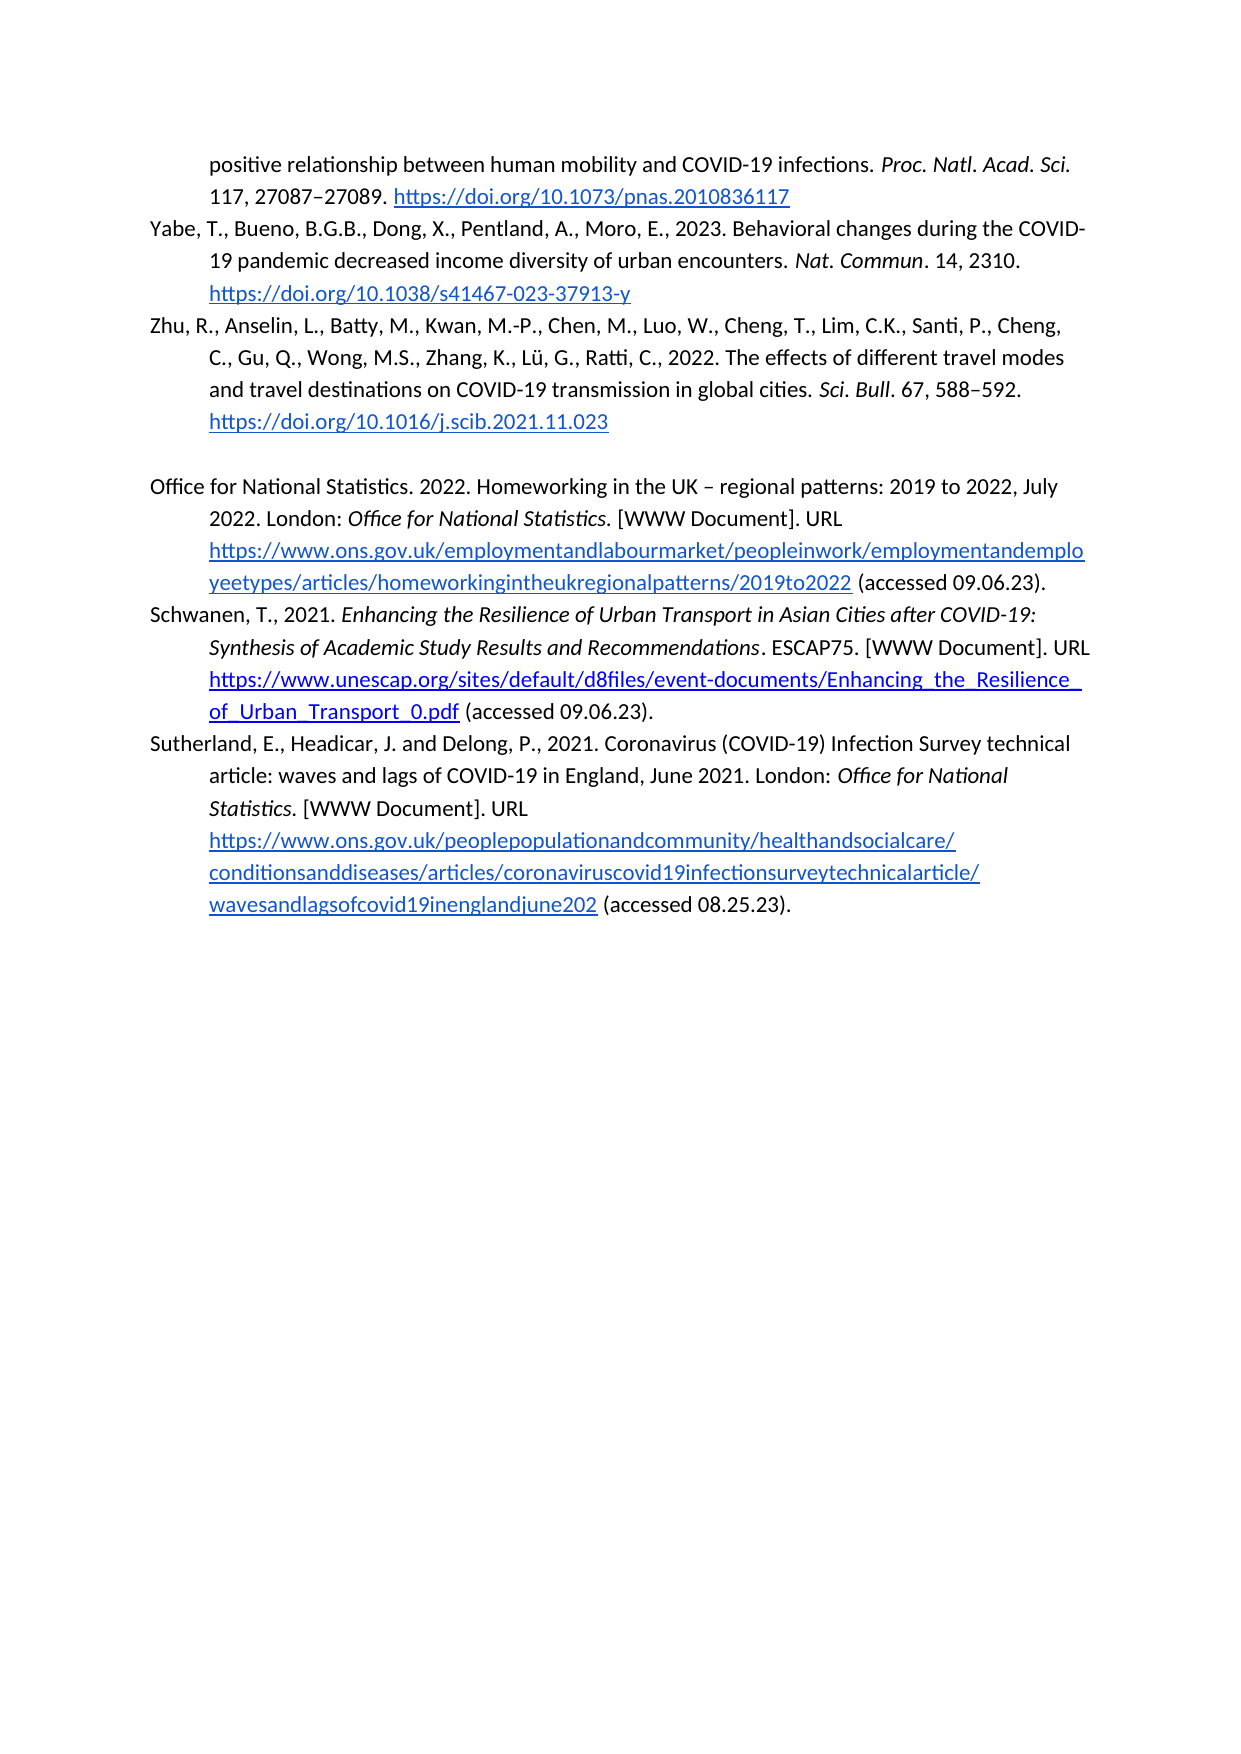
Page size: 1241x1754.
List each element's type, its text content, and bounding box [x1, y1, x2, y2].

text Zhu, R., Anselin, L., Batty, M., Kwan, M.-P., Chen, M., Luo, W., Cheng, T., Lim, C.K., Santi, P., Cheng, C., Gu, Q., Wong, M.S., Zhang, K., Lü, G., Ratti, C., 2022. The effects of different travel modes and travel destinations on COVID-19 transmission in global cities. Sci. Bull. 67, 588–592. https://doi.org/10.1016/j.scib.2021.11.023 [150, 311, 1090, 436]
text Yabe, T., Bueno, B.G.B., Dong, X., Pentland, A., Moro, E., 2023. Behavioral changes during the COVID-19 pandemic decreased income diversity of urban encounters. Nat. Commun. 14, 2310. https://doi.org/10.1038/s41467-023-37913-y [150, 214, 1090, 307]
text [150, 150, 1090, 210]
text Sutherland, E., Headicar, J. and Delong, P., 2021. Coronavirus (COVID-19) Infection Survey technical article: waves and lags of COVID-19 in England, June 2021. London: Office for National Statistics. [WWW Document]. URL https://www.ons.gov.uk/peoplepopulationandcommunity/healthandsocialcare/conditionsanddiseases/articles/coronaviruscovid19infectionsurveytechnicalarticle/wavesandlagsofcovid19inenglandjune202 (accessed 08.25.23). [150, 729, 1090, 918]
text Schwanen, T., 2021. Enhancing the Resilience of Urban Transport in Asian Cities after COVID-19: Synthesis of Academic Study Results and Recommendations. ESCAP75. [WWW Document]. URL https://www.unescap.org/sites/default/d8files/event-documents/Enhancing_the_Resilience_of_Urban_Transport_0.pdf (accessed 09.06.23). [150, 601, 1090, 725]
text Office for National Statistics. 2022. Homeworking in the UK – regional patterns: 2019 to 2022, July 2022. London: Office for National Statistics. [WWW Document]. URL https://www.ons.gov.uk/employmentandlabourmarket/peopleinwork/employmentandemployeetypes/articles/homeworkingintheukregionalpatterns/2019to2022 (accessed 09.06.23). [150, 472, 1090, 596]
